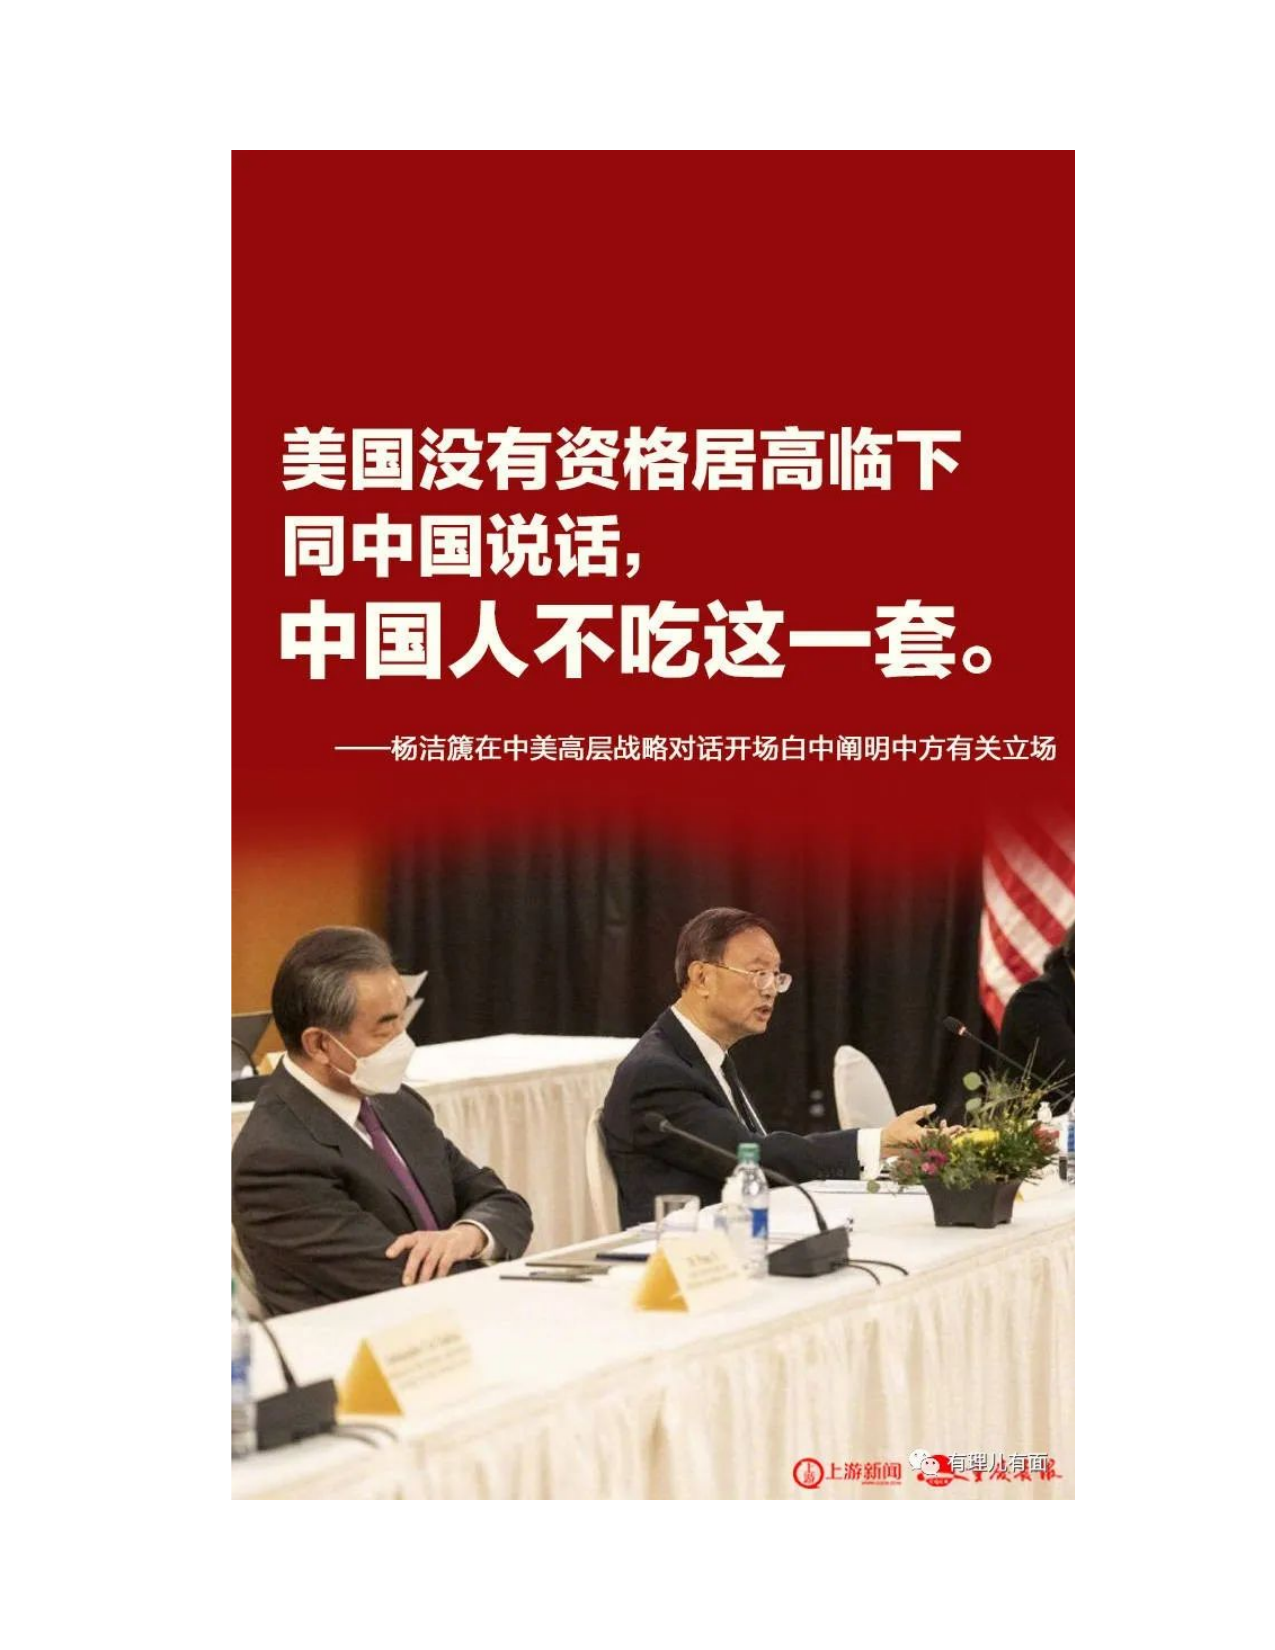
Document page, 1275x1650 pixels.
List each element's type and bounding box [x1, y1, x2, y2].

picture [231, 150, 1075, 1500]
